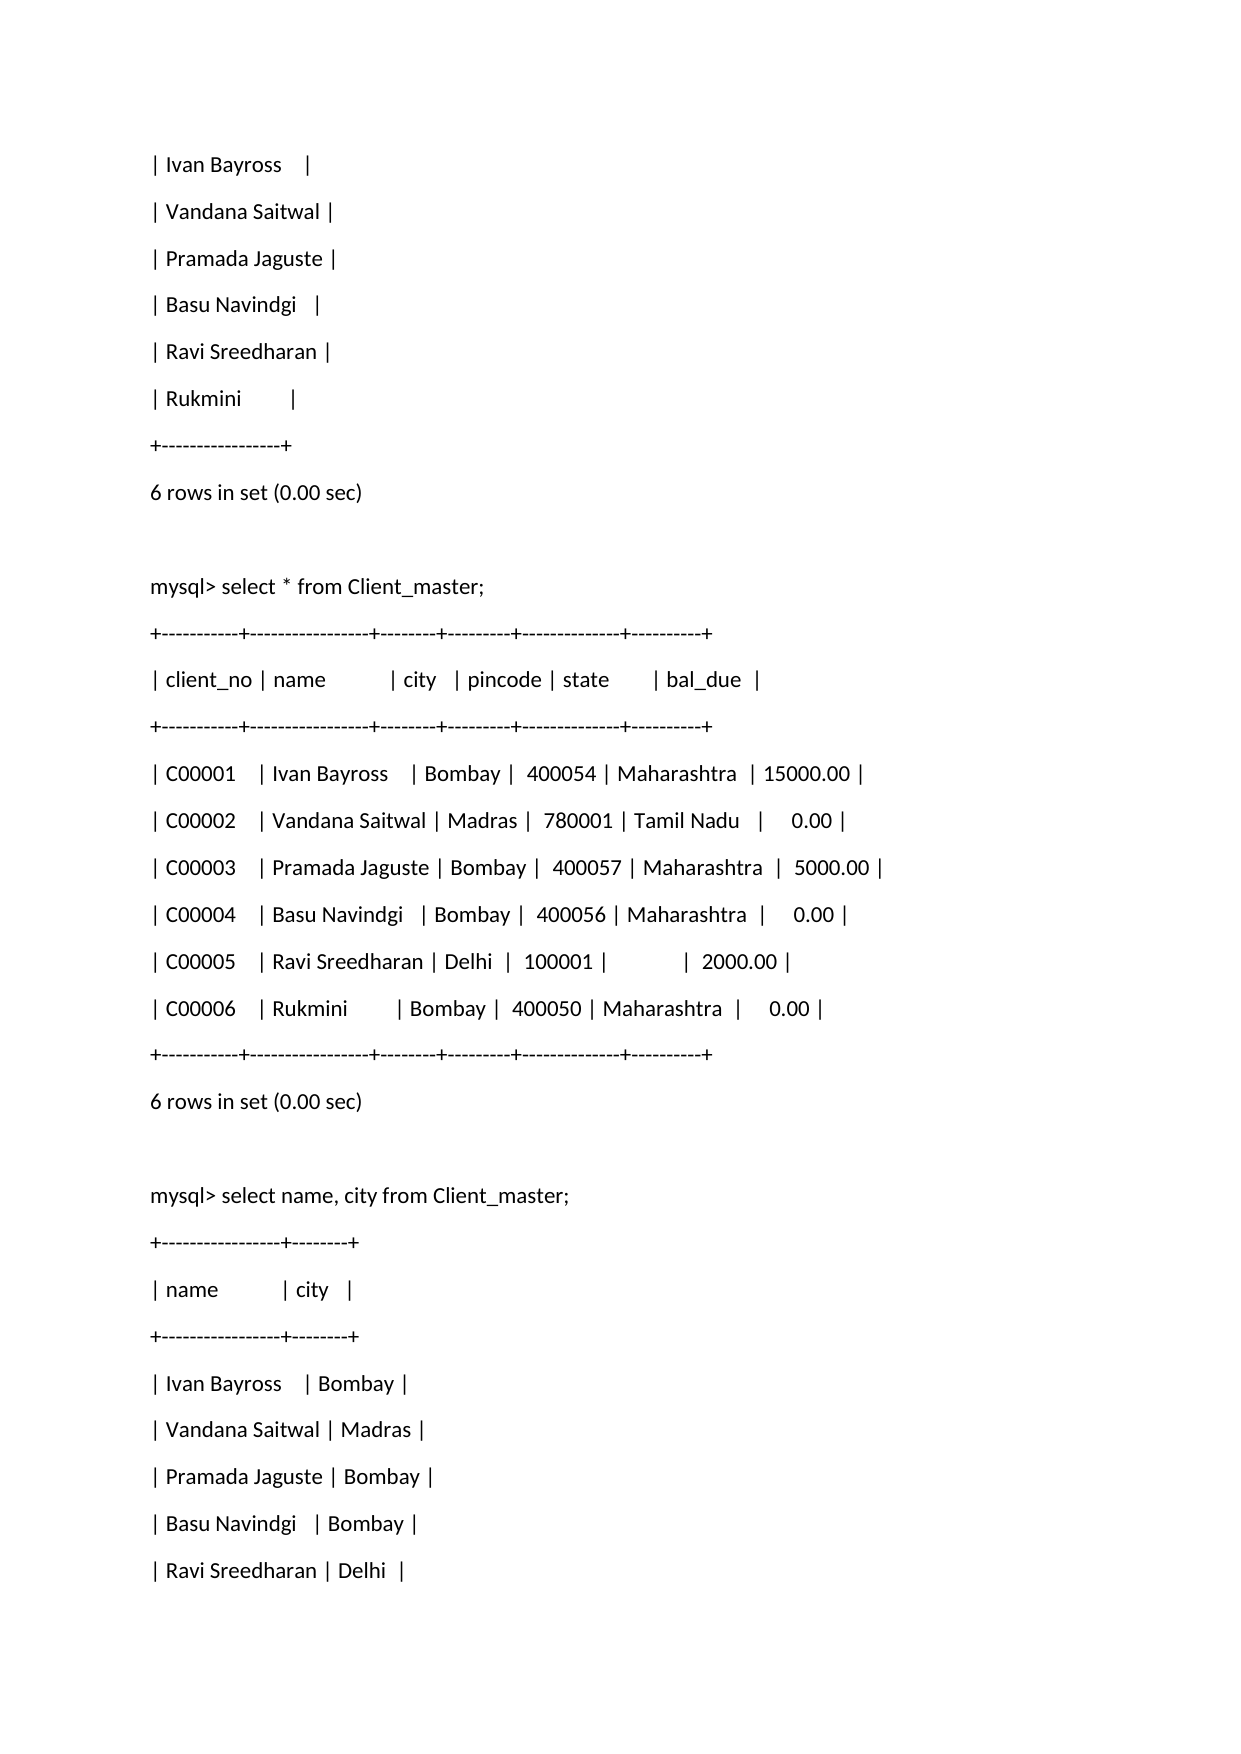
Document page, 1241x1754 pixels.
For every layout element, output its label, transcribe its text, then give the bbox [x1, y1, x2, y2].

text | Pramada Jaguste | Bombay | [150, 1462, 1090, 1491]
text | Basu Navindgi | [150, 291, 1090, 319]
text mysql> select * from Client_master; [150, 572, 1090, 600]
text | Ravi Sreedharan | Delhi | [150, 1556, 1090, 1584]
text | Basu Navindgi | Bombay | [150, 1509, 1090, 1537]
text | Vandana Saitwal | [150, 197, 1090, 225]
text | C00006 | Rukmini | Bombay | 400050 | Maharashtra | 0.00 | [150, 994, 1090, 1022]
text 6 rows in set (0.00 sec) [150, 1087, 1090, 1116]
text | Pramada Jaguste | [150, 244, 1090, 272]
text | C00004 | Basu Navindgi | Bombay | 400056 | Maharashtra | 0.00 | [150, 900, 1090, 928]
text +-----------+-----------------+--------+---------+--------------+----------+ [150, 712, 1090, 741]
text 6 rows in set (0.00 sec) [150, 478, 1090, 506]
text +-----------------+--------+ [150, 1322, 1090, 1350]
text | Ivan Bayross | Bombay | [150, 1369, 1090, 1397]
text | Ravi Sreedharan | [150, 337, 1090, 366]
text | C00005 | Ravi Sreedharan | Delhi | 100001 | | 2000.00 | [150, 947, 1090, 975]
text +-----------------+ [150, 431, 1090, 459]
text | C00002 | Vandana Saitwal | Madras | 780001 | Tamil Nadu | 0.00 | [150, 806, 1090, 834]
text | Vandana Saitwal | Madras | [150, 1416, 1090, 1444]
text | C00003 | Pramada Jaguste | Bombay | 400057 | Maharashtra | 5000.00 | [150, 853, 1090, 881]
text | Ivan Bayross | [150, 150, 1090, 178]
text | name | city | [150, 1275, 1090, 1303]
text +-----------+-----------------+--------+---------+--------------+----------+ [150, 1041, 1090, 1069]
text | client_no | name | city | pincode | state | bal_due | [150, 666, 1090, 694]
text | Rukmini | [150, 384, 1090, 412]
text | C00001 | Ivan Bayross | Bombay | 400054 | Maharashtra | 15000.00 | [150, 759, 1090, 787]
text mysql> select name, city from Client_master; [150, 1181, 1090, 1209]
text +-----------+-----------------+--------+---------+--------------+----------+ [150, 619, 1090, 647]
text +-----------------+--------+ [150, 1228, 1090, 1256]
